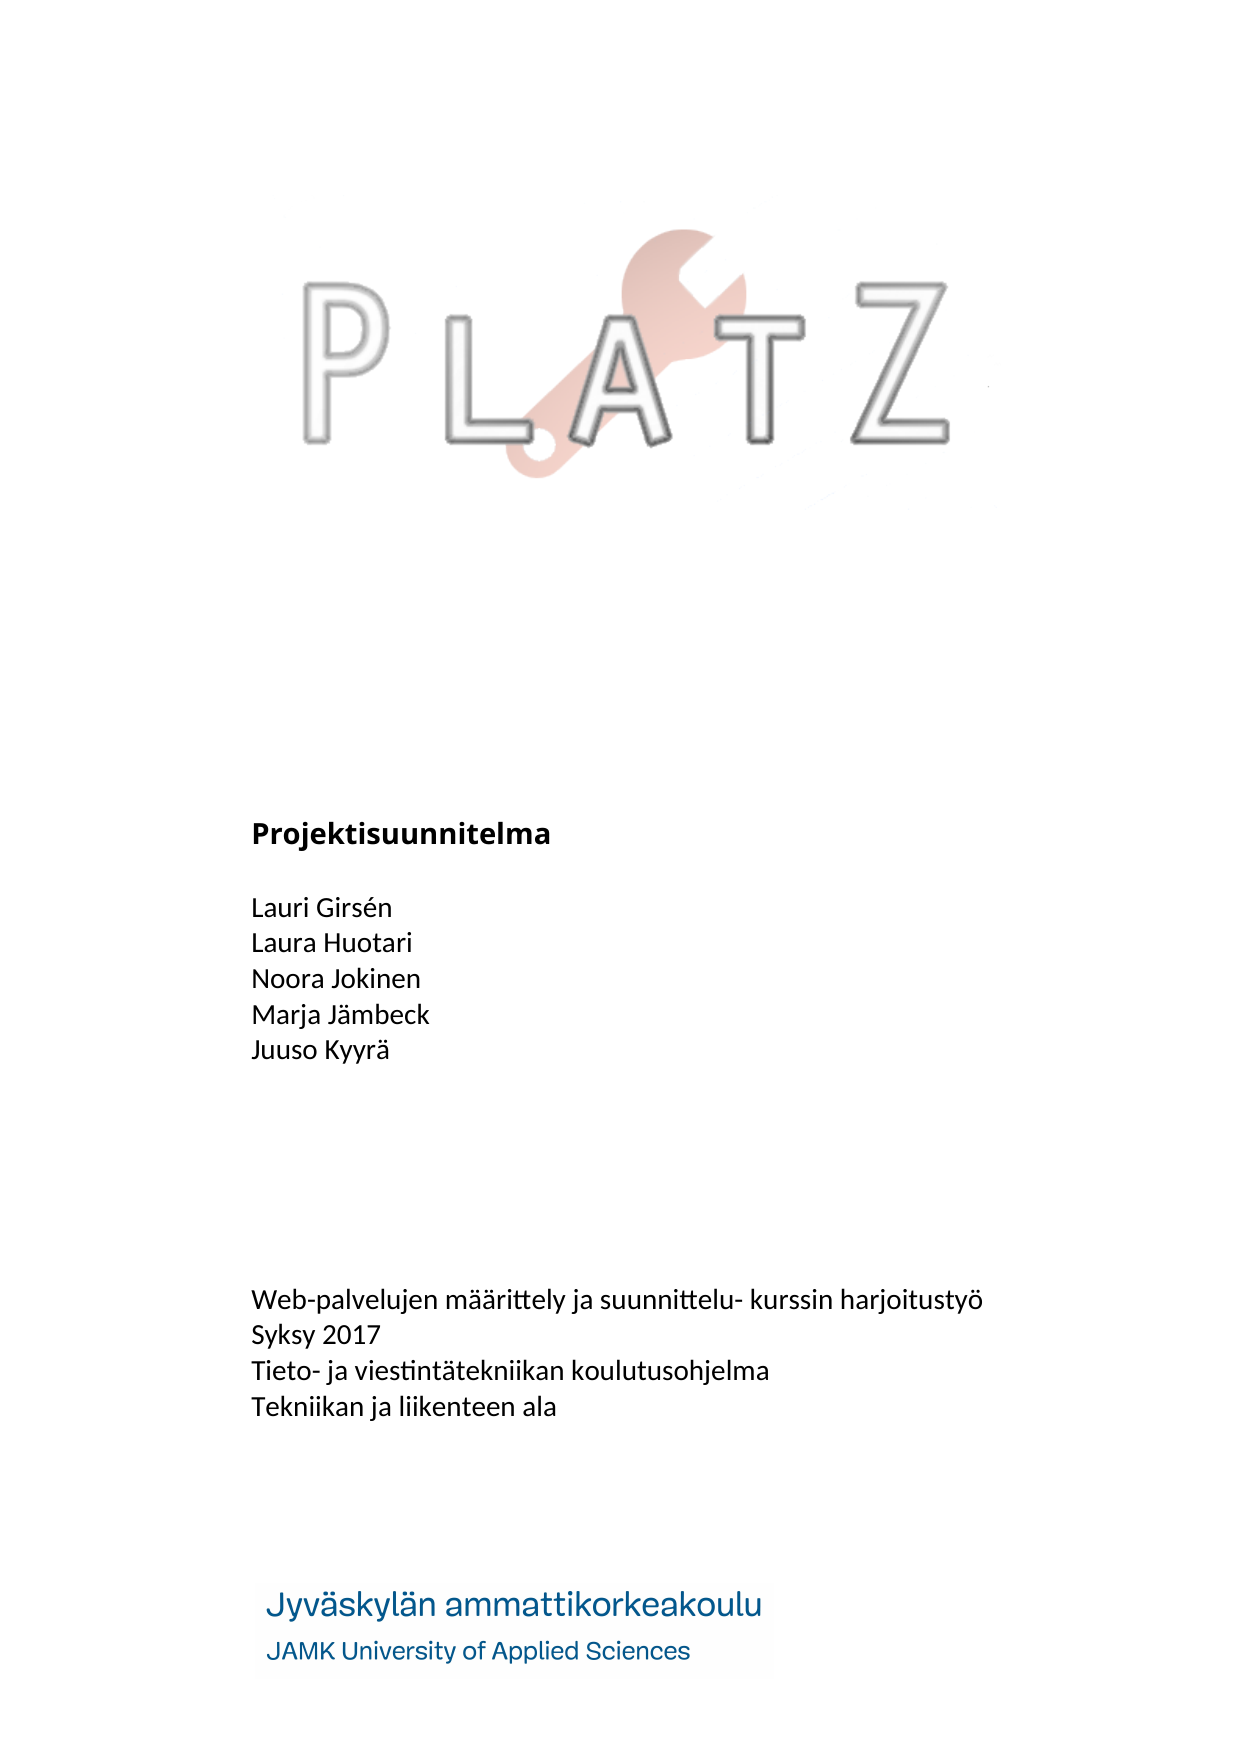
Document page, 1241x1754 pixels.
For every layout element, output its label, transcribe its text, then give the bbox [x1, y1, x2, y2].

text Marja Jämbeck [251, 996, 1122, 1031]
picture [257, 195, 1002, 510]
text Noora Jokinen [251, 960, 1122, 996]
text Syksy 2017 [251, 1316, 1122, 1352]
text Tekniikan ja liikenteen ala [251, 1388, 1122, 1423]
text Juuso Kyyrä [251, 1031, 1122, 1067]
text Tieto- ja viestintätekniikan koulutusohjelma [251, 1352, 1122, 1388]
text Web-palvelujen määrittely ja suunnittelu- kurssin harjoitustyö [251, 1281, 1122, 1316]
text Laura Huotari [251, 924, 1122, 960]
text Projektisuunnitelma [251, 814, 1122, 853]
text Lauri Girsén [251, 889, 1122, 924]
